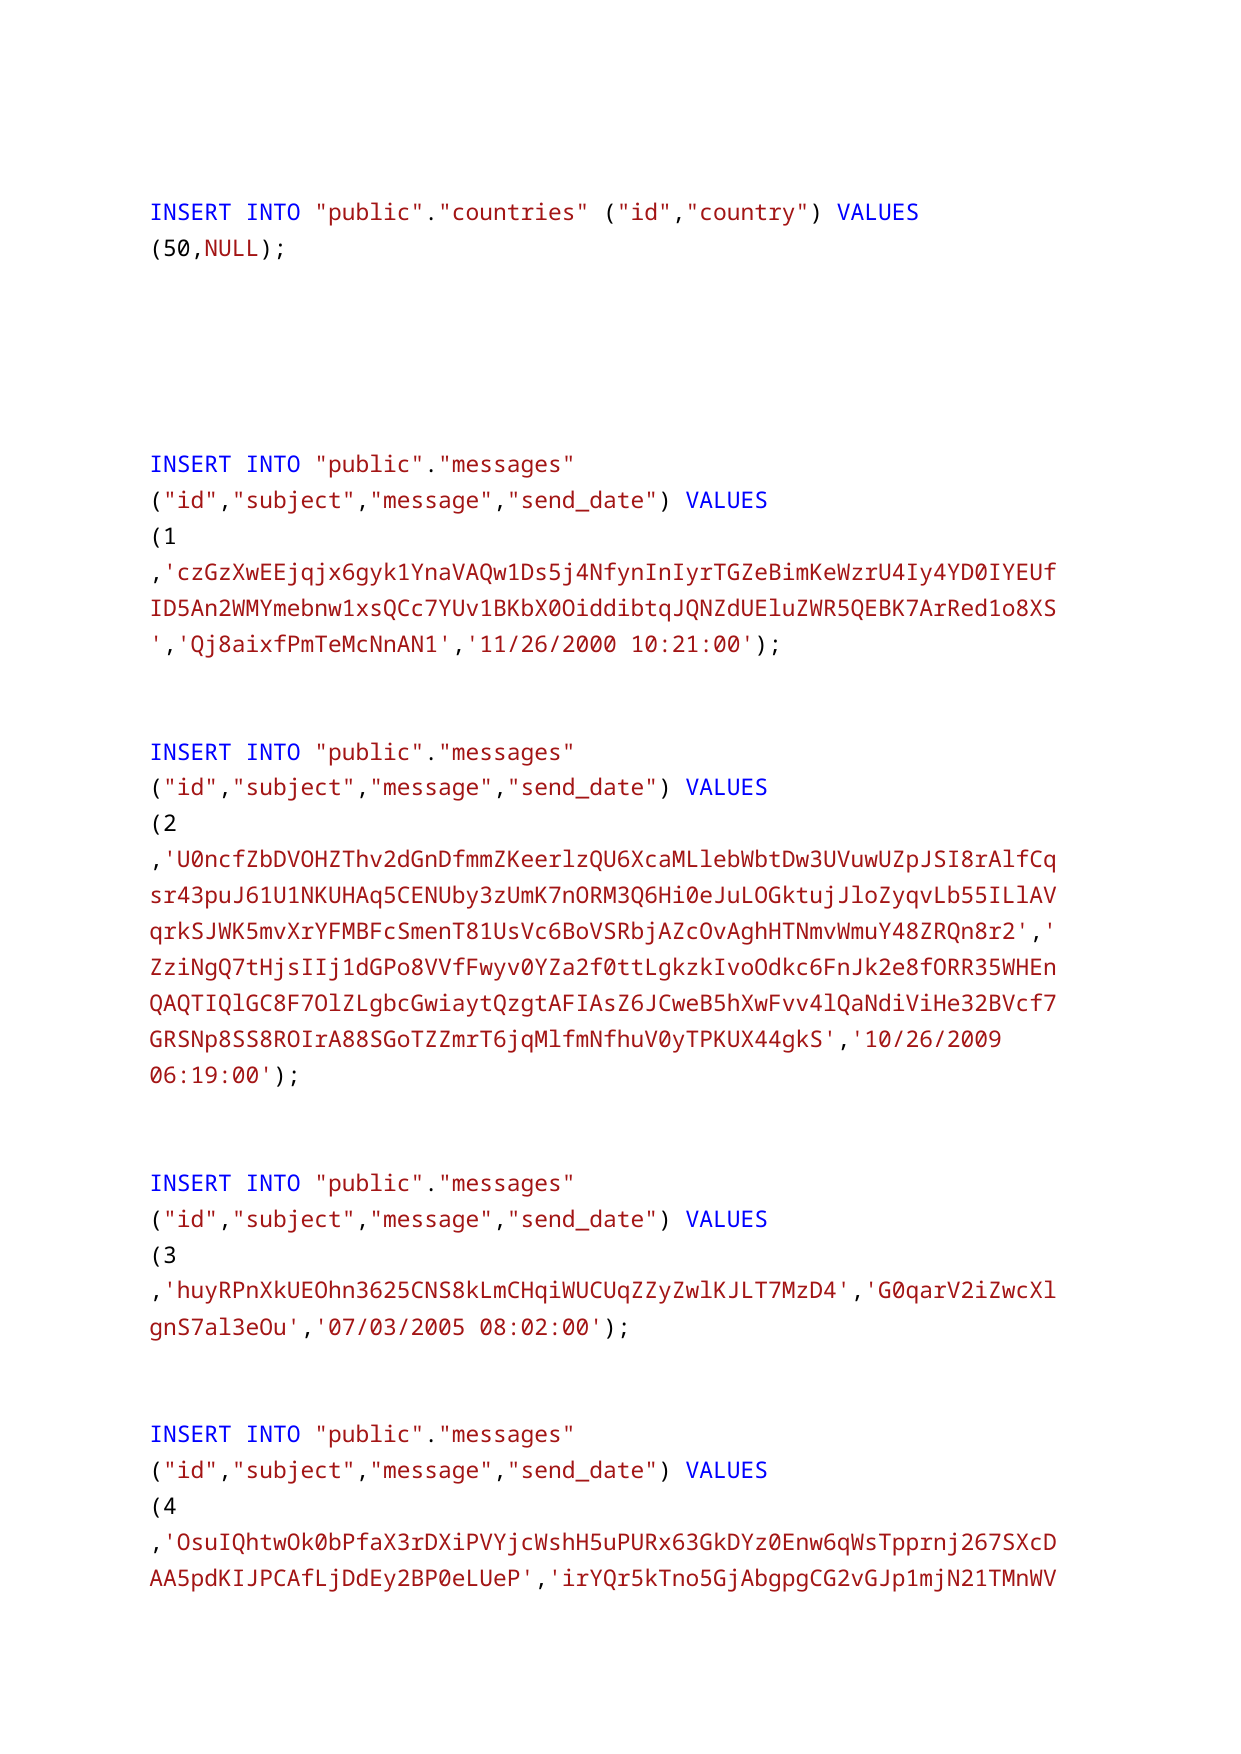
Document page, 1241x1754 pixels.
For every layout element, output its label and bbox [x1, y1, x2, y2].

table_header [139, 150, 1079, 1604]
